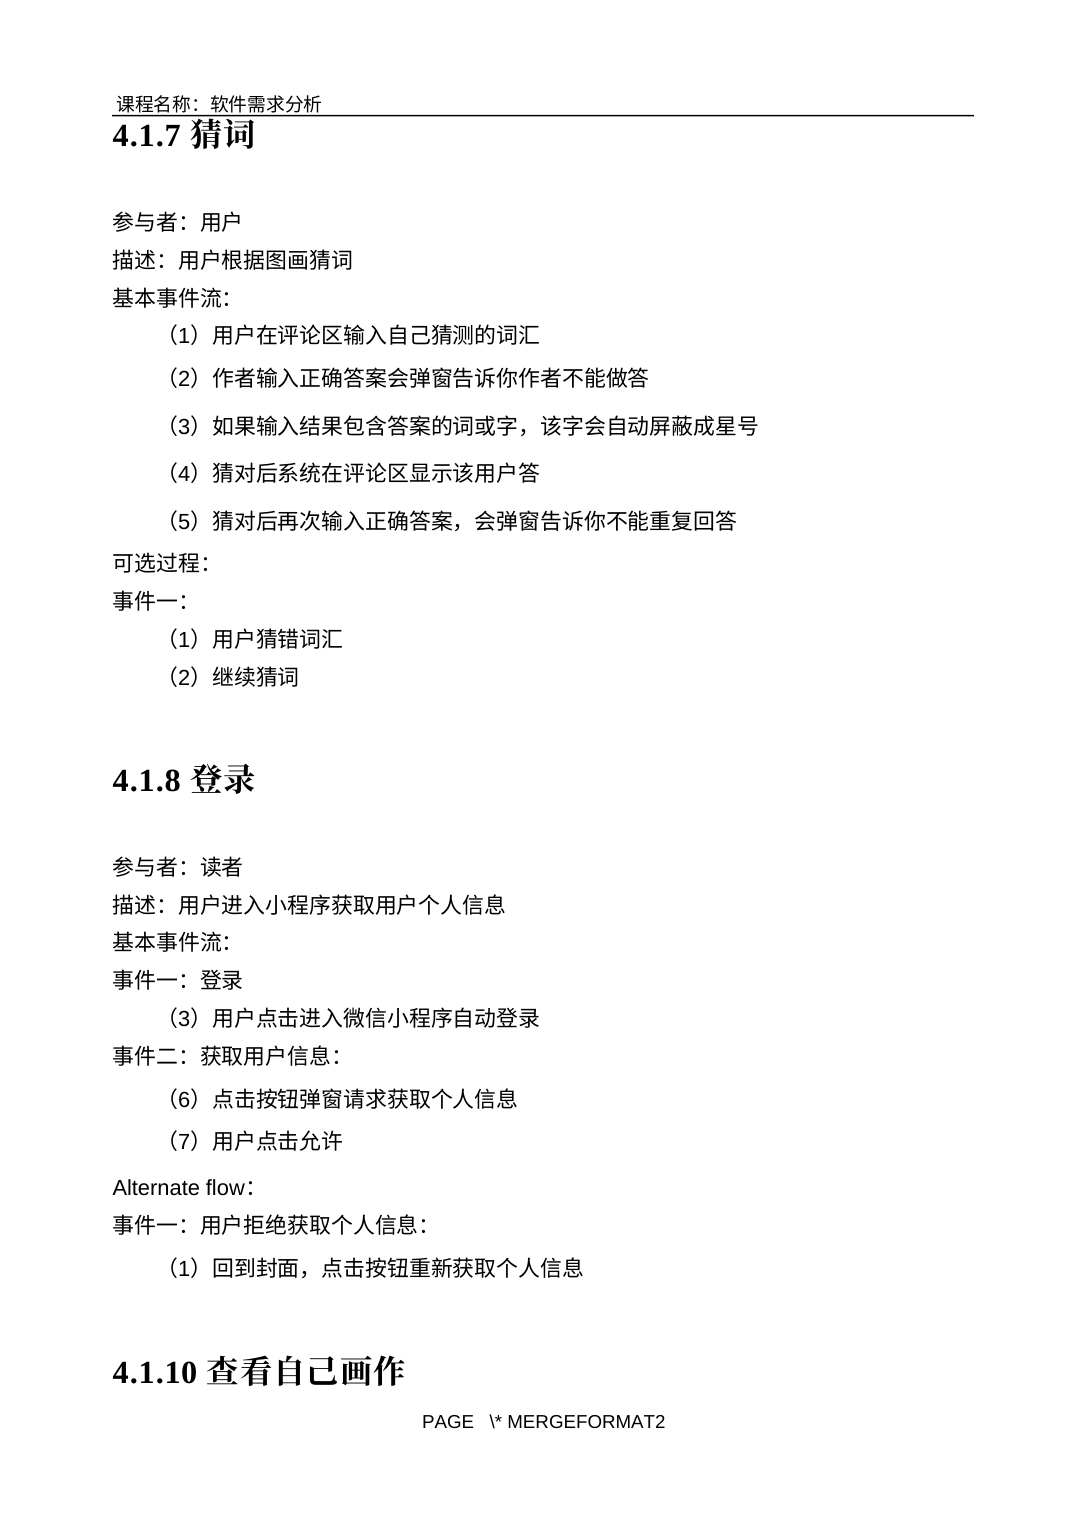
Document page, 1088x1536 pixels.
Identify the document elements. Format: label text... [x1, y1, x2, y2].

list 如果输入结果包含答案的词或字，该字会自动屏蔽成星号 [112, 409, 975, 440]
list 用户猜错词汇 [112, 627, 975, 652]
list 猜对后系统在评论区显示该用户答 [112, 456, 975, 488]
text 事件一：登录 [112, 968, 975, 993]
text 事件一： [112, 589, 975, 614]
list 点击按钮弹窗请求获取个人信息 [112, 1082, 975, 1113]
list 猜对后再次输入正确答案，会弹窗告诉你不能重复回答 [112, 504, 975, 535]
text 基本事件流： [112, 286, 975, 311]
text 参与者：用户 [112, 210, 975, 235]
list 回到封面，点击按钮重新获取个人信息 [112, 1251, 975, 1282]
text 可选过程： [112, 551, 975, 576]
text 描述：用户根据图画猜词 [112, 248, 975, 273]
text 事件二：获取用户信息： [112, 1044, 975, 1069]
list 继续猜词 [112, 664, 975, 690]
text 描述：用户进入小程序获取用户个人信息 [112, 892, 975, 918]
text Alternate flow： [112, 1175, 975, 1200]
list 用户点击进入微信小程序自动登录 [112, 1006, 975, 1031]
text 参与者：读者 [112, 855, 975, 880]
list 作者输入正确答案会弹窗告诉你作者不能做答 [112, 361, 975, 393]
text 4.1.8 登录 [112, 761, 975, 798]
text 4.1.10 查看自己画作 [112, 1354, 975, 1391]
list 用户在评论区输入自己猜测的词汇 [112, 323, 975, 348]
list 用户点击允许 [112, 1129, 975, 1154]
text 4.1.7 猜词 [112, 116, 975, 153]
text 事件一：用户拒绝获取个人信息： [112, 1213, 975, 1238]
text 基本事件流： [112, 930, 975, 956]
